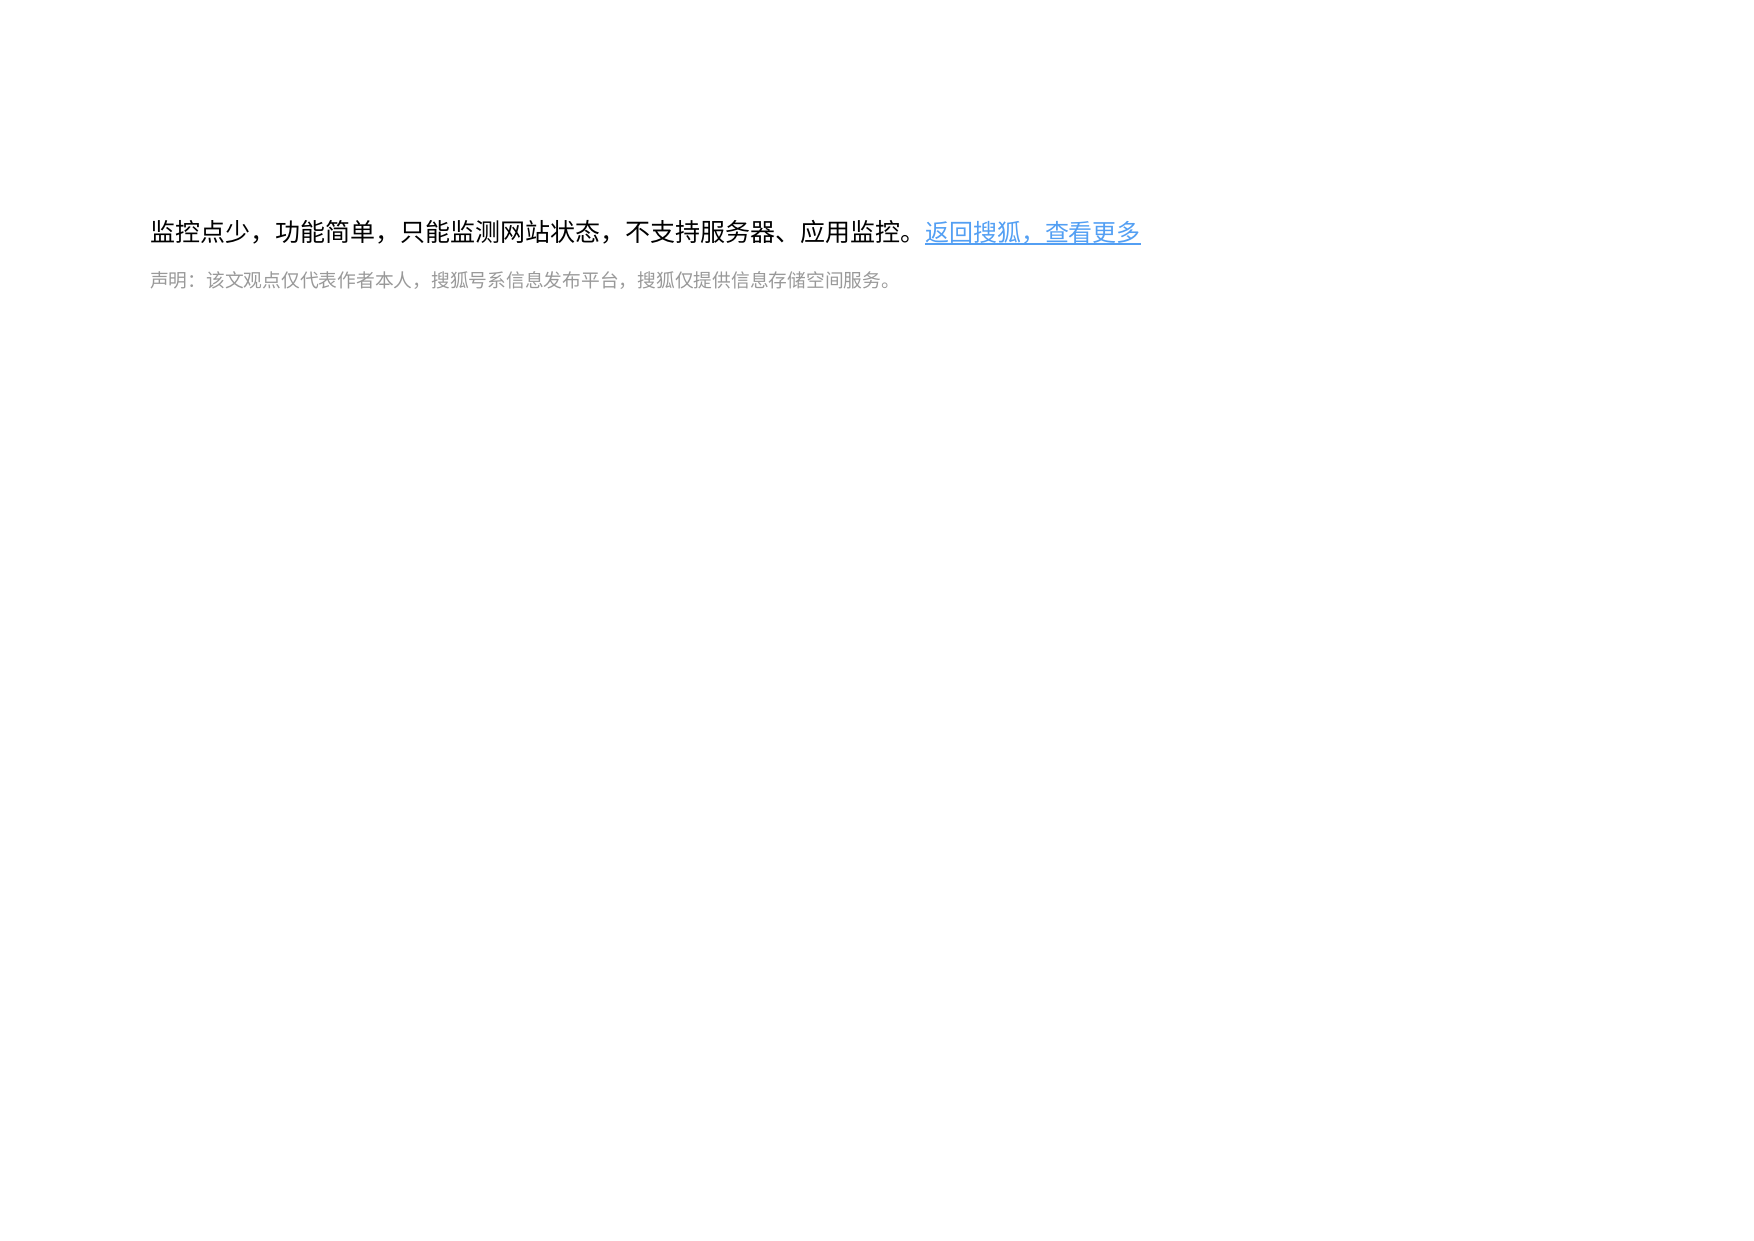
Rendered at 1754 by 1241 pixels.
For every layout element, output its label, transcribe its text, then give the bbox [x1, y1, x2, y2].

text 监控点少，功能简单，只能监测网站状态，不支持服务器、应用监控。返回搜狐，查看更多 [150, 198, 1604, 263]
text 声明：该文观点仅代表作者本人，搜狐号系信息发布平台，搜狐仅提供信息存储空间服务。 [150, 263, 1604, 295]
